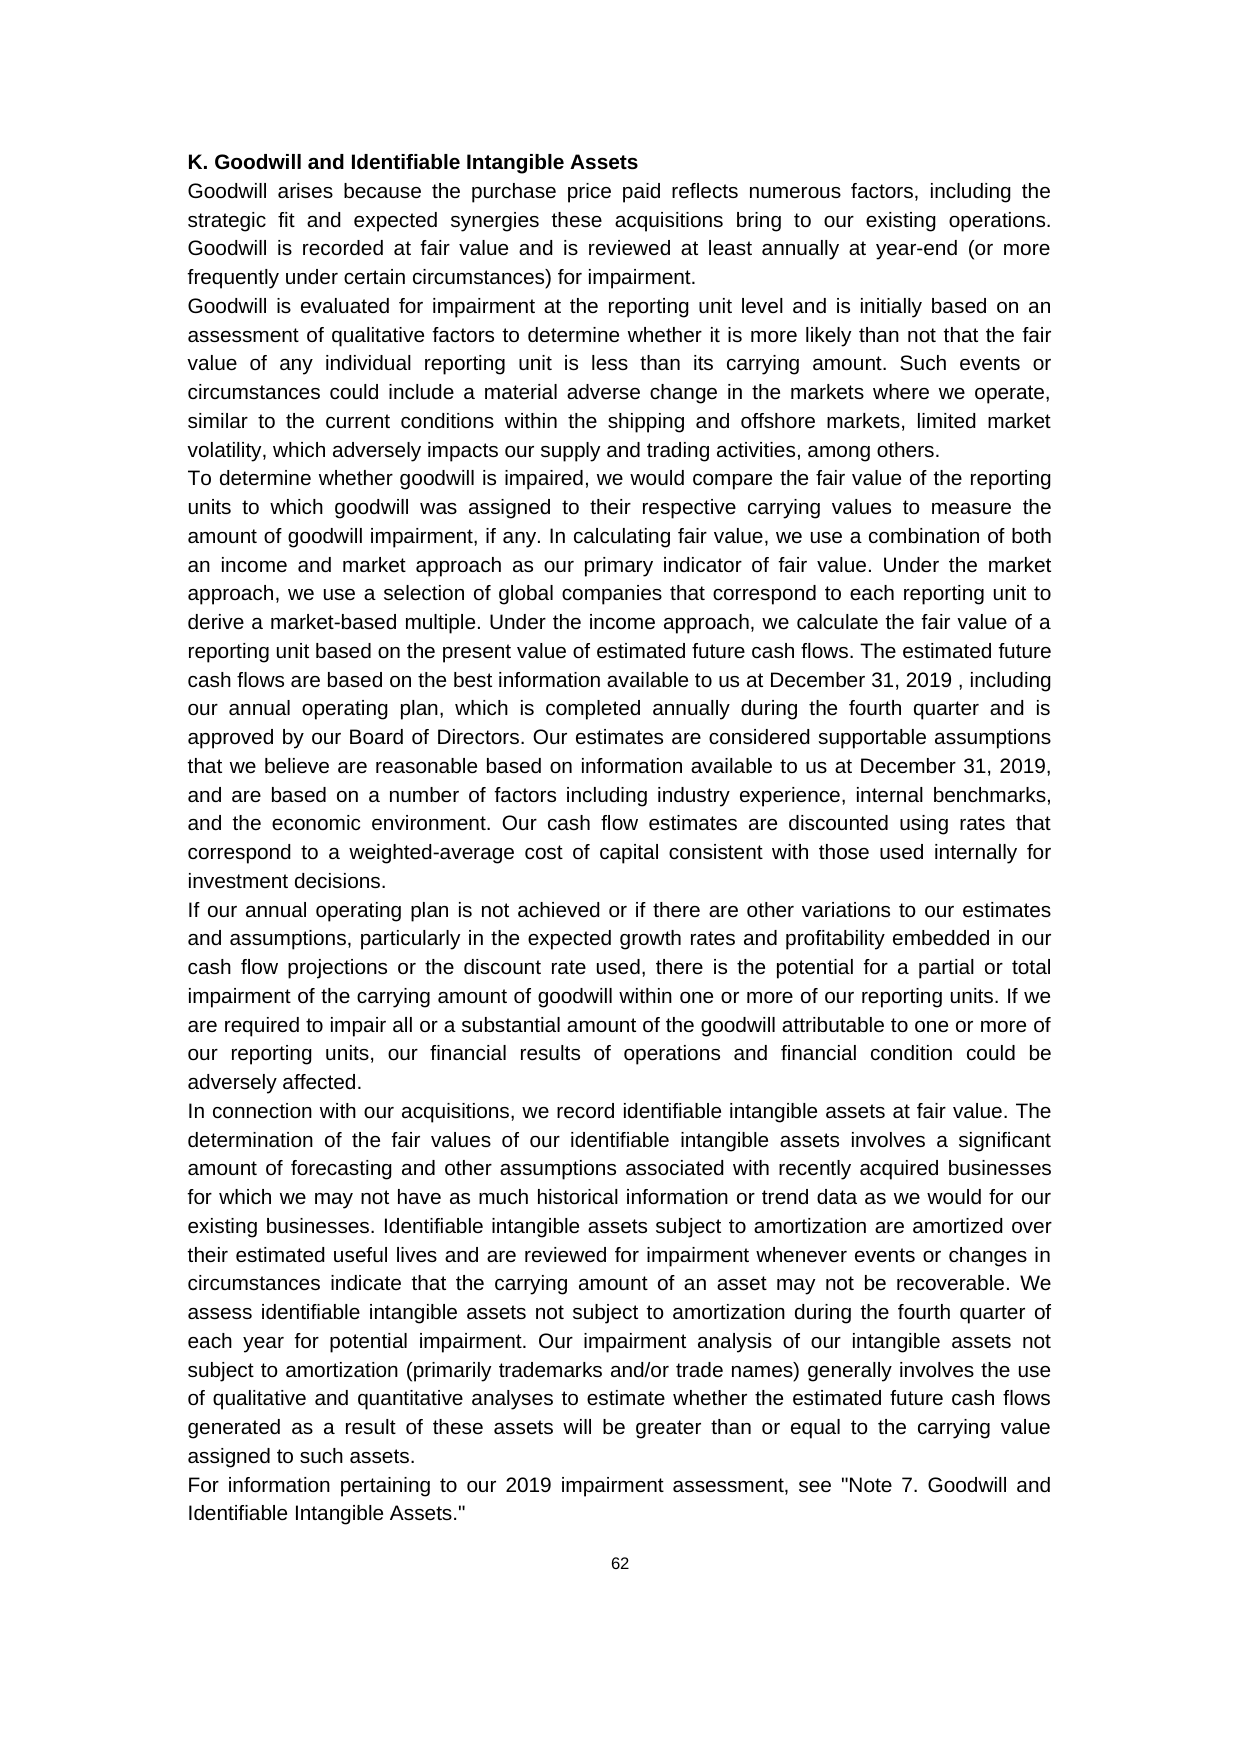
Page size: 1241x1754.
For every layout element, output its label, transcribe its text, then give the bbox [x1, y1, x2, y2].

text For information pertaining to our 2019 impairment assessment, see "Note 7. Goodwill and Identifiable Intangible Assets." [187, 1472, 1053, 1525]
text K. Goodwill and Identifiable Intangible Assets [187, 150, 1053, 174]
text 62 [187, 1554, 1053, 1573]
text To determine whether goodwill is impaired, we would compare the fair value of the reporting units to which goodwill was assigned to their respective carrying values to measure the amount of goodwill impairment, if any. In calculating fair value, we use a combination of both an income and market approach as our primary indicator of fair value. Under the market approach, we use a selection of global companies that correspond to each reporting unit to derive a market-based multiple. Under the income approach, we calculate the fair value of a reporting unit based on the present value of estimated future cash flows. The estimated future cash flows are based on the best information available to us at December 31, 2019 , including our annual operating plan, which is completed annually during the fourth quarter and is approved by our Board of Directors. Our estimates are considered supportable assumptions that we believe are reasonable based on information available to us at December 31, 2019, and are based on a number of factors including industry experience, internal benchmarks, and the economic environment. Our cash flow estimates are discounted using rates that correspond to a weighted-average cost of capital consistent with those used internally for investment decisions. [187, 466, 1053, 893]
text Goodwill arises because the purchase price paid reflects numerous factors, including the strategic fit and expected synergies these acquisitions bring to our existing operations. Goodwill is recorded at fair value and is reviewed at least annually at year-end (or more frequently under certain circumstances) for impairment. [187, 179, 1053, 289]
text In connection with our acquisitions, we record identifiable intangible assets at fair value. The determination of the fair values of our identifiable intangible assets involves a significant amount of forecasting and other assumptions associated with recently acquired businesses for which we may not have as much historical information or trend data as we would for our existing businesses. Identifiable intangible assets subject to amortization are amortized over their estimated useful lives and are reviewed for impairment whenever events or changes in circumstances indicate that the carrying amount of an asset may not be recoverable. We assess identifiable intangible assets not subject to amortization during the fourth quarter of each year for potential impairment. Our impairment analysis of our intangible assets not subject to amortization (primarily trademarks and/or trade names) generally involves the use of qualitative and quantitative analyses to estimate whether the estimated future cash flows generated as a result of these assets will be greater than or equal to the carrying value assigned to such assets. [187, 1099, 1053, 1468]
text If our annual operating plan is not achieved or if there are other variations to our estimates and assumptions, particularly in the expected growth rates and profitability embedded in our cash flow projections or the discount rate used, there is the potential for a partial or total impairment of the carrying amount of goodwill within one or more of our reporting units. If we are required to impair all or a substantial amount of the goodwill attributable to one or more of our reporting units, our financial results of operations and financial condition could be adversely affected. [187, 897, 1053, 1094]
text Goodwill is evaluated for impairment at the reporting unit level and is initially based on an assessment of qualitative factors to determine whether it is more likely than not that the fair value of any individual reporting unit is less than its carrying amount. Such events or circumstances could include a material adverse change in the markets where we operate, similar to the current conditions within the shipping and offshore markets, limited market volatility, which adversely impacts our supply and trading activities, among others. [187, 294, 1053, 461]
